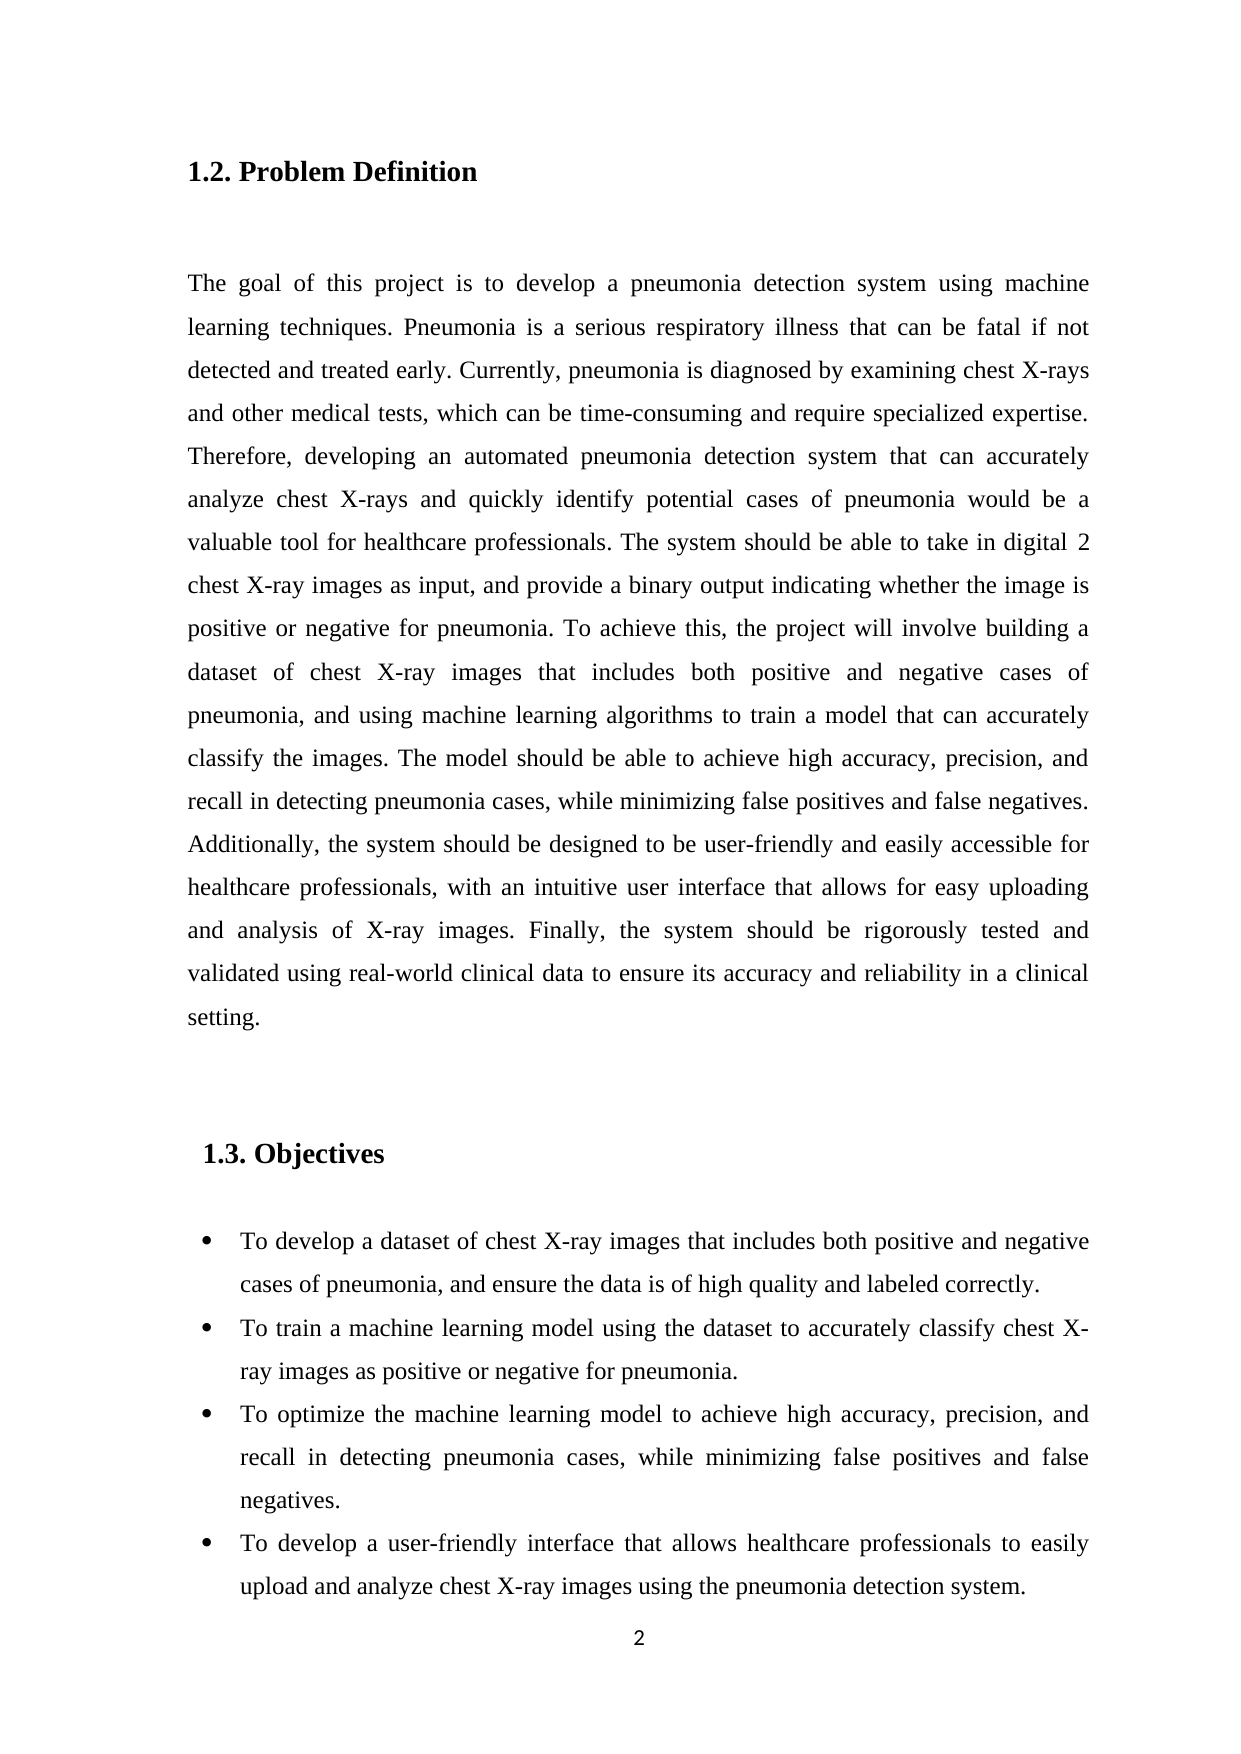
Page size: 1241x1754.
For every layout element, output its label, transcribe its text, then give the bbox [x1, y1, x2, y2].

list To develop a user-friendly interface that allows healthcare professionals to easily upload and analyze chest X-ray images using the pneumonia detection system. [202, 1528, 1090, 1600]
list To train a machine learning model using the dataset to accurately classify chest X-ray images as positive or negative for pneumonia. [202, 1313, 1090, 1384]
list To optimize the machine learning model to achieve high accuracy, precision, and recall in detecting pneumonia cases, while minimizing false positives and false negatives. [202, 1399, 1090, 1514]
text The goal of this project is to develop a pneumonia detection system using machine learning techniques. Pneumonia is a serious respiratory illness that can be fatal if not detected and treated early. Currently, pneumonia is diagnosed by examining chest X-rays and other medical tests, which can be time-consuming and require specialized expertise. Therefore, developing an automated pneumonia detection system that can accurately analyze chest X-rays and quickly identify potential cases of pneumonia would be a valuable tool for healthcare professionals. The system should be able to take in digital 10 chest X-ray images as input, and provide a binary output indicating whether the image is positive or negative for pneumonia. To achieve this, the project will involve building a dataset of chest X-ray images that includes both positive and negative cases of pneumonia, and using machine learning algorithms to train a model that can accurately classify the images. The model should be able to achieve high accuracy, precision, and recall in detecting pneumonia cases, while minimizing false positives and false negatives. Additionally, the system should be designed to be user-friendly and easily accessible for healthcare professionals, with an intuitive user interface that allows for easy uploading and analysis of X-ray images. Finally, the system should be rigorously tested and validated using real-world clinical data to ensure its accuracy and reliability in a clinical setting. [187, 268, 1090, 1030]
list To develop a dataset of chest X-ray images that includes both positive and negative cases of pneumonia, and ensure the data is of high quality and labeled correctly. [202, 1226, 1090, 1298]
subtitle 1.3. Objectives [202, 1137, 1090, 1170]
subtitle 1.2. Problem Definition [187, 154, 1090, 188]
